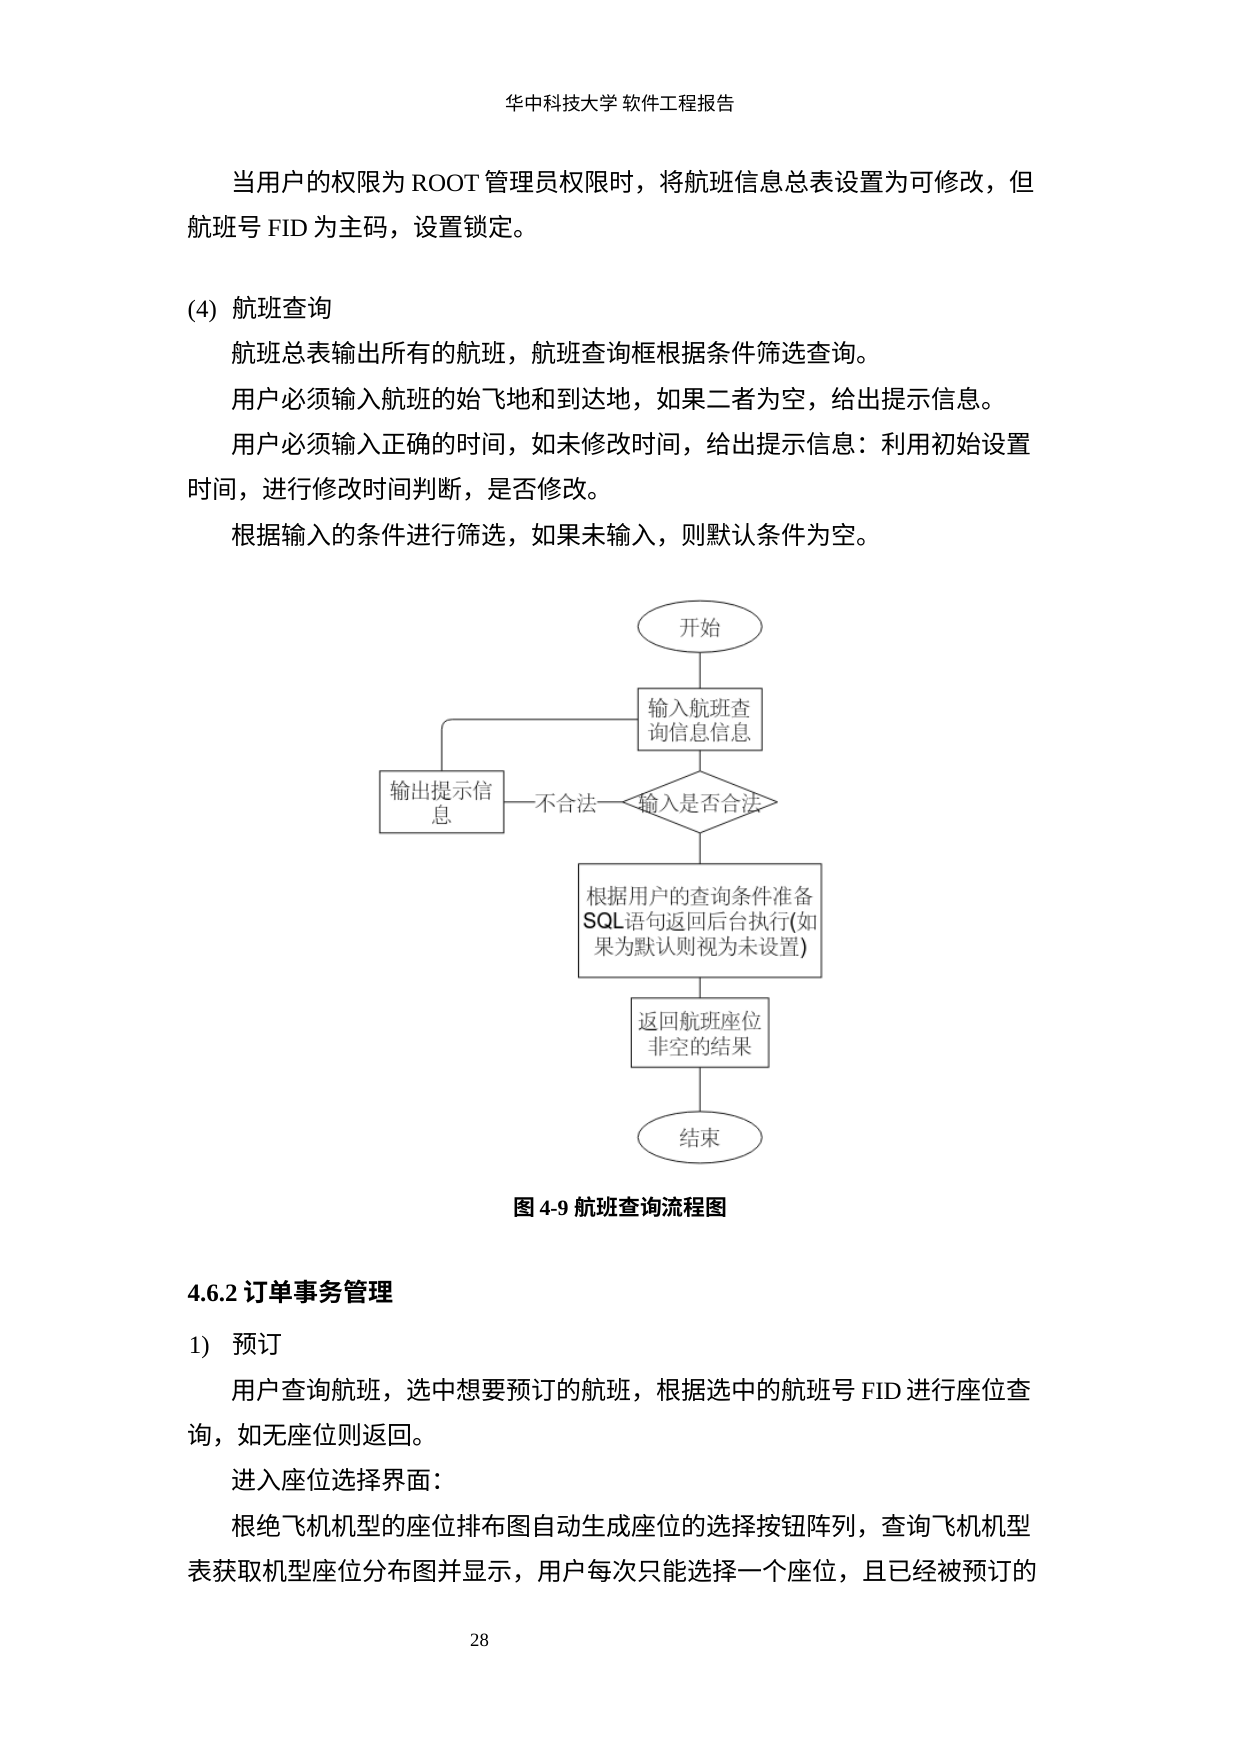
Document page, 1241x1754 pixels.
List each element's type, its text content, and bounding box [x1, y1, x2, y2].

subtitle 4.6.2 订单事务管理 [187, 1272, 1053, 1308]
text 进入座位选择界面： [187, 1461, 1053, 1497]
text 根据输入的条件进行筛选，如果未输入，则默认条件为空。 [187, 515, 1053, 551]
text 航班总表输出所有的航班，航班查询框根据条件筛选查询。 [187, 334, 1053, 370]
picture [376, 596, 864, 1184]
title 图4-9 航班查询流程图 [187, 1190, 1053, 1222]
text 当用户的权限为ROOT管理员权限时，将航班信息总表设置为可修改，但航班号FID为主码，设置锁定。 [187, 162, 1053, 243]
text 用户必须输入航班的始飞地和到达地，如果二者为空，给出提示信息。 [187, 379, 1053, 415]
text 用户必须输入正确的时间，如未修改时间，给出提示信息：利用初始设置时间，进行修改时间判断，是否修改。 [187, 424, 1053, 506]
list 航班查询 [187, 288, 1053, 325]
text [187, 1506, 1053, 1588]
list 预订 [144, 1325, 1053, 1361]
text 用户查询航班，选中想要预订的航班，根据选中的航班号FID进行座位查询，如无座位则返回。 [187, 1370, 1053, 1452]
